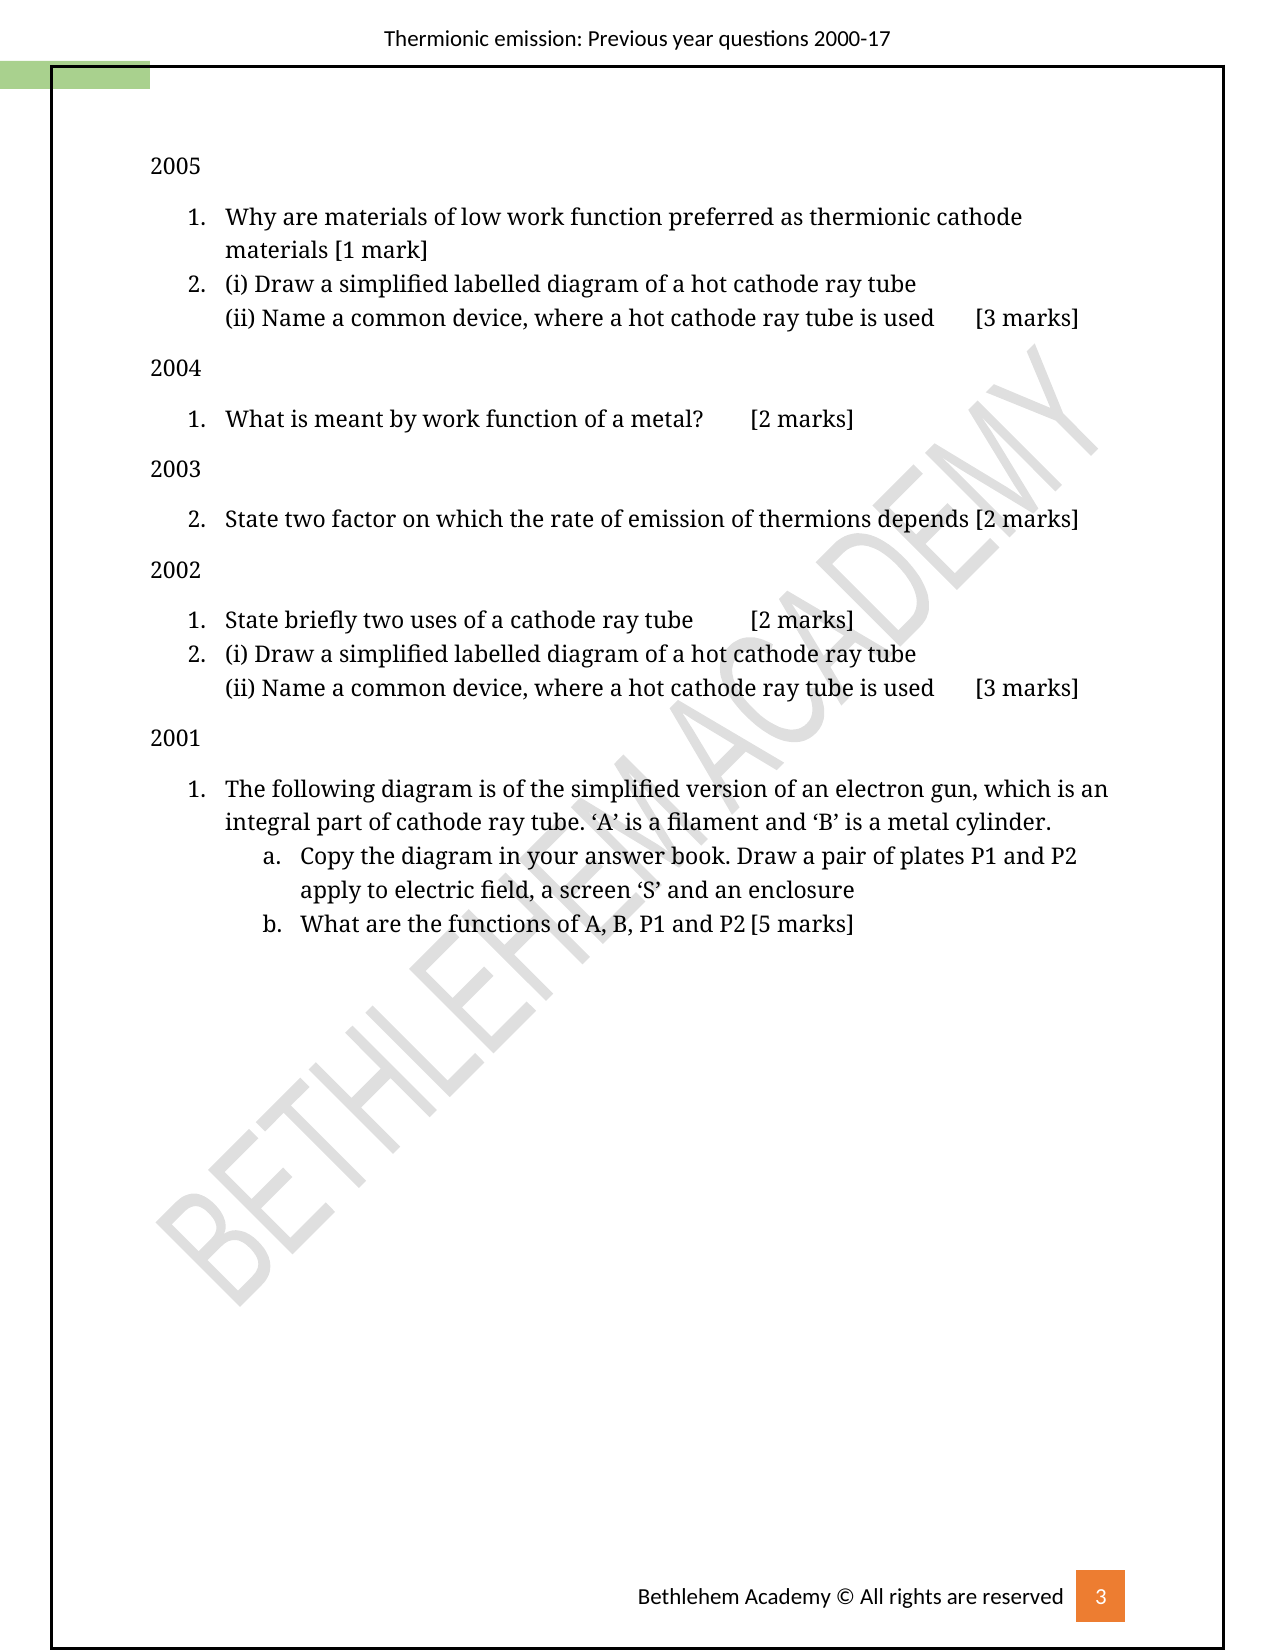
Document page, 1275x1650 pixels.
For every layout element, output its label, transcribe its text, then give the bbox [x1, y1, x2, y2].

list (i) Draw a simplified labelled diagram of a hot cathode ray tube [187, 638, 1125, 669]
list The following diagram is of the simplified version of an electron gun, which is an integral part of cathode ray tube. ‘A’ is a filament and ‘B’ is a metal cylinder. [187, 772, 1125, 837]
text 2004 [150, 352, 1125, 383]
text 2001 [150, 722, 1125, 753]
list State two factor on which the rate of emission of thermions depends [2 marks] [187, 503, 1125, 534]
text 2003 [150, 453, 1125, 484]
list (i) Draw a simplified labelled diagram of a hot cathode ray tube [187, 268, 1125, 299]
list Why are materials of low work function preferred as thermionic cathode materials [1 mark] [187, 200, 1125, 265]
list State briefly two uses of a cathode ray tube [2 marks] [187, 604, 1125, 635]
list (ii) Name a common device, where a hot cathode ray tube is used [3 marks] [225, 672, 1125, 703]
list What are the functions of A, B, P1 and P2 [5 marks] [262, 907, 1125, 939]
list (ii) Name a common device, where a hot cathode ray tube is used [3 marks] [225, 302, 1125, 333]
text 2002 [150, 554, 1125, 585]
list Copy the diagram in your answer book. Draw a pair of plates P1 and P2 apply to electric field, a screen ‘S’ and an enclosure [262, 840, 1125, 905]
list What is meant by work function of a metal? [2 marks] [187, 402, 1125, 434]
text 2005 [150, 150, 1125, 181]
